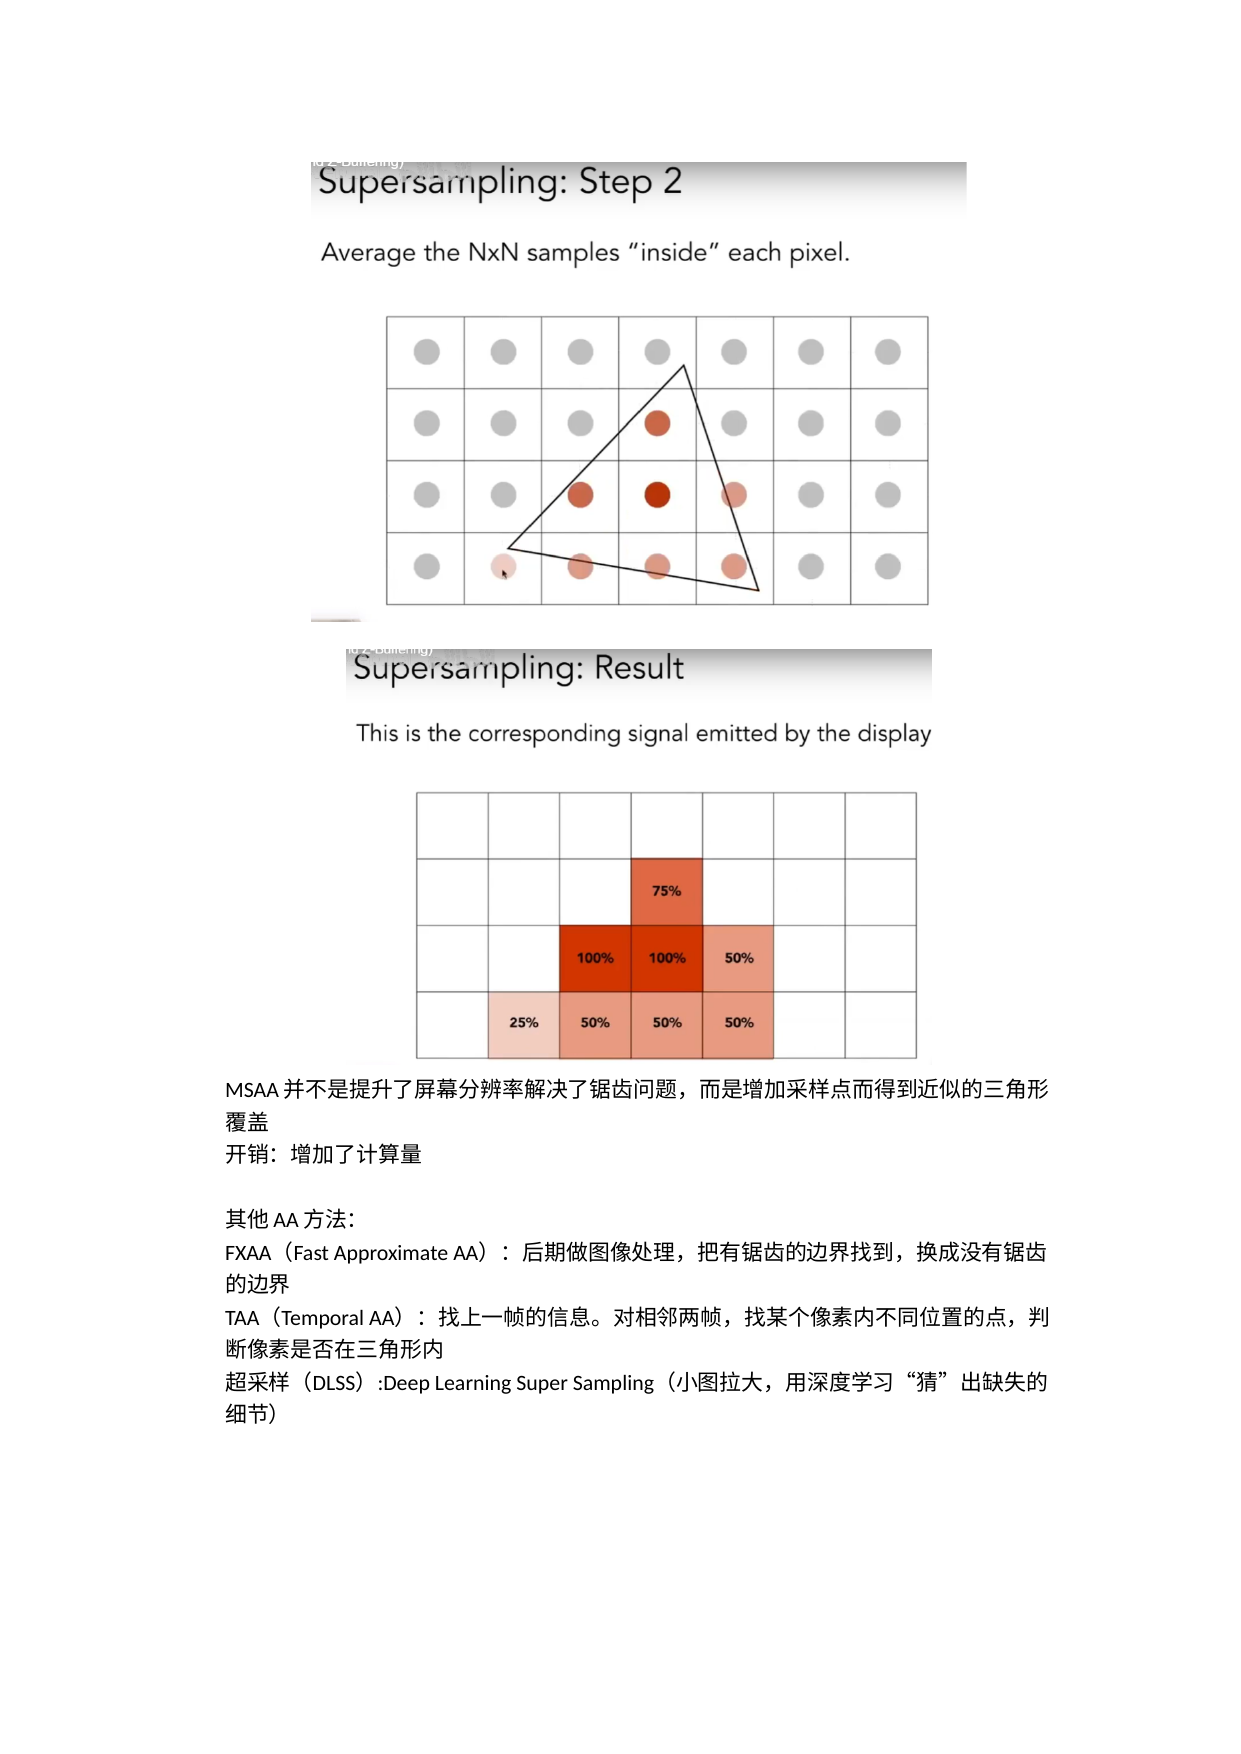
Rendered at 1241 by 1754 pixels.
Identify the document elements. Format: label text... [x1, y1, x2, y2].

list MSAA并不是提升了屏幕分辨率解决了锯齿问题，而是增加采样点而得到近似的三角形覆盖 [225, 1072, 1053, 1137]
list 开销：增加了计算量 [225, 1137, 1053, 1169]
list 其他AA方法： [225, 1202, 1053, 1234]
picture [311, 162, 967, 622]
picture [346, 649, 932, 1065]
list FXAA（Fast Approximate AA）：后期做图像处理，把有锯齿的边界找到，换成没有锯齿的边界 [225, 1234, 1053, 1299]
list 超采样（DLSS）:Deep Learning Super Sampling（小图拉大，用深度学习“猜”出缺失的细节） [225, 1364, 1053, 1429]
list TAA（Temporal AA）：找上一帧的信息。对相邻两帧，找某个像素内不同位置的点，判断像素是否在三角形内 [225, 1299, 1053, 1364]
